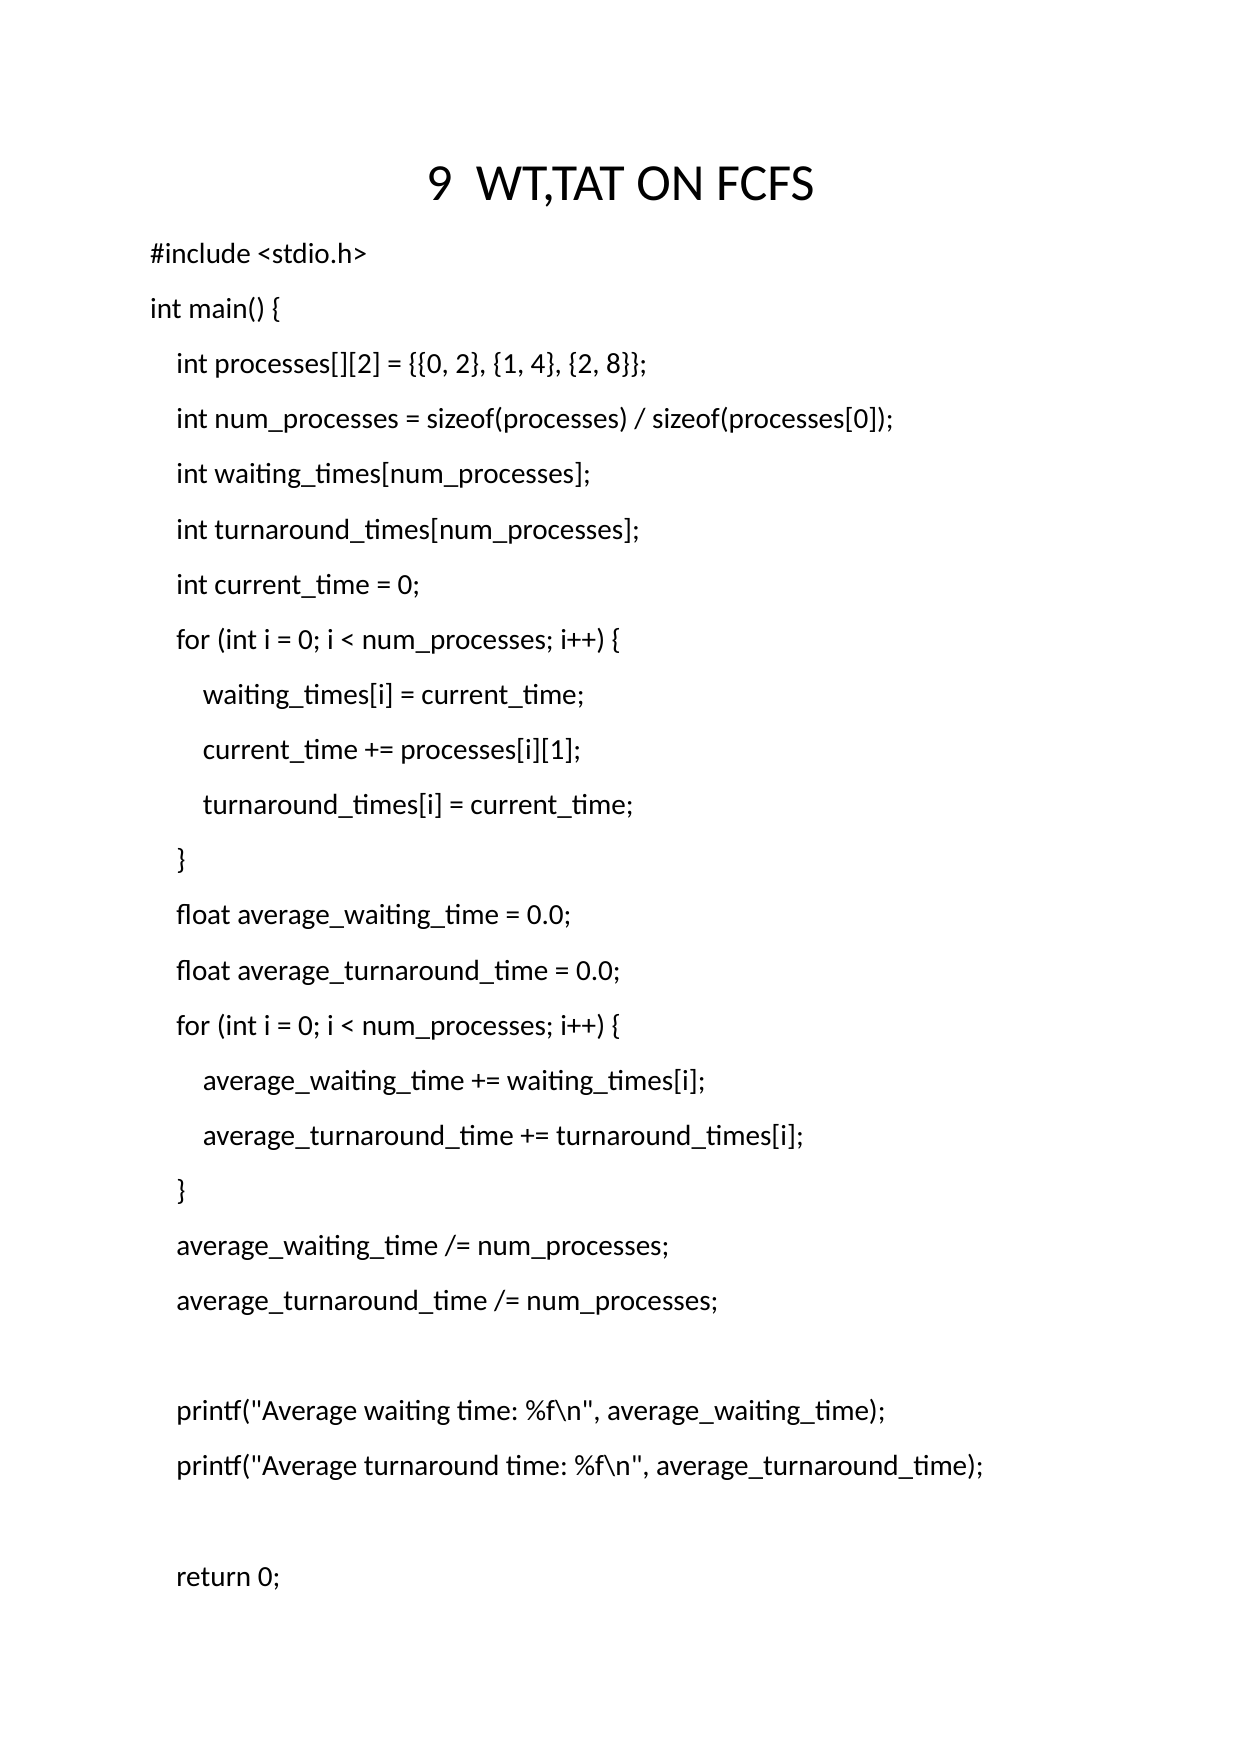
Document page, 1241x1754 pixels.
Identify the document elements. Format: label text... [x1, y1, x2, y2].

text int main() { [150, 290, 1090, 326]
text int processes[][2] = {{0, 2}, {1, 4}, {2, 8}}; [150, 345, 1090, 381]
text int turnaround_times[num_processes]; [150, 511, 1090, 546]
text turnaround_times[i] = current_time; [150, 786, 1090, 822]
text waiting_times[i] = current_time; [150, 676, 1090, 712]
text for (int i = 0; i < num_processes; i++) { [150, 1007, 1090, 1042]
text float average_waiting_time = 0.0; [150, 896, 1090, 932]
text average_waiting_time /= num_processes; [150, 1227, 1090, 1263]
text average_waiting_time += waiting_times[i]; [150, 1062, 1090, 1097]
text } [150, 841, 1090, 877]
text int waiting_times[num_processes]; [150, 456, 1090, 491]
text float average_turnaround_time = 0.0; [150, 952, 1090, 987]
text for (int i = 0; i < num_processes; i++) { [150, 621, 1090, 657]
text average_turnaround_time += turnaround_times[i]; [150, 1117, 1090, 1152]
text #include <stdio.h> [150, 235, 1090, 271]
text } [150, 1172, 1090, 1208]
text printf("Average turnaround time: %f\n", average_turnaround_time); [150, 1447, 1090, 1483]
text 9 WT,TAT ON FCFS [150, 150, 1090, 213]
text current_time += processes[i][1]; [150, 731, 1090, 767]
text return 0; [150, 1558, 1090, 1593]
text int num_processes = sizeof(processes) / sizeof(processes[0]); [150, 401, 1090, 436]
text printf("Average waiting time: %f\n", average_waiting_time); [150, 1392, 1090, 1428]
text average_turnaround_time /= num_processes; [150, 1282, 1090, 1318]
text int current_time = 0; [150, 566, 1090, 601]
